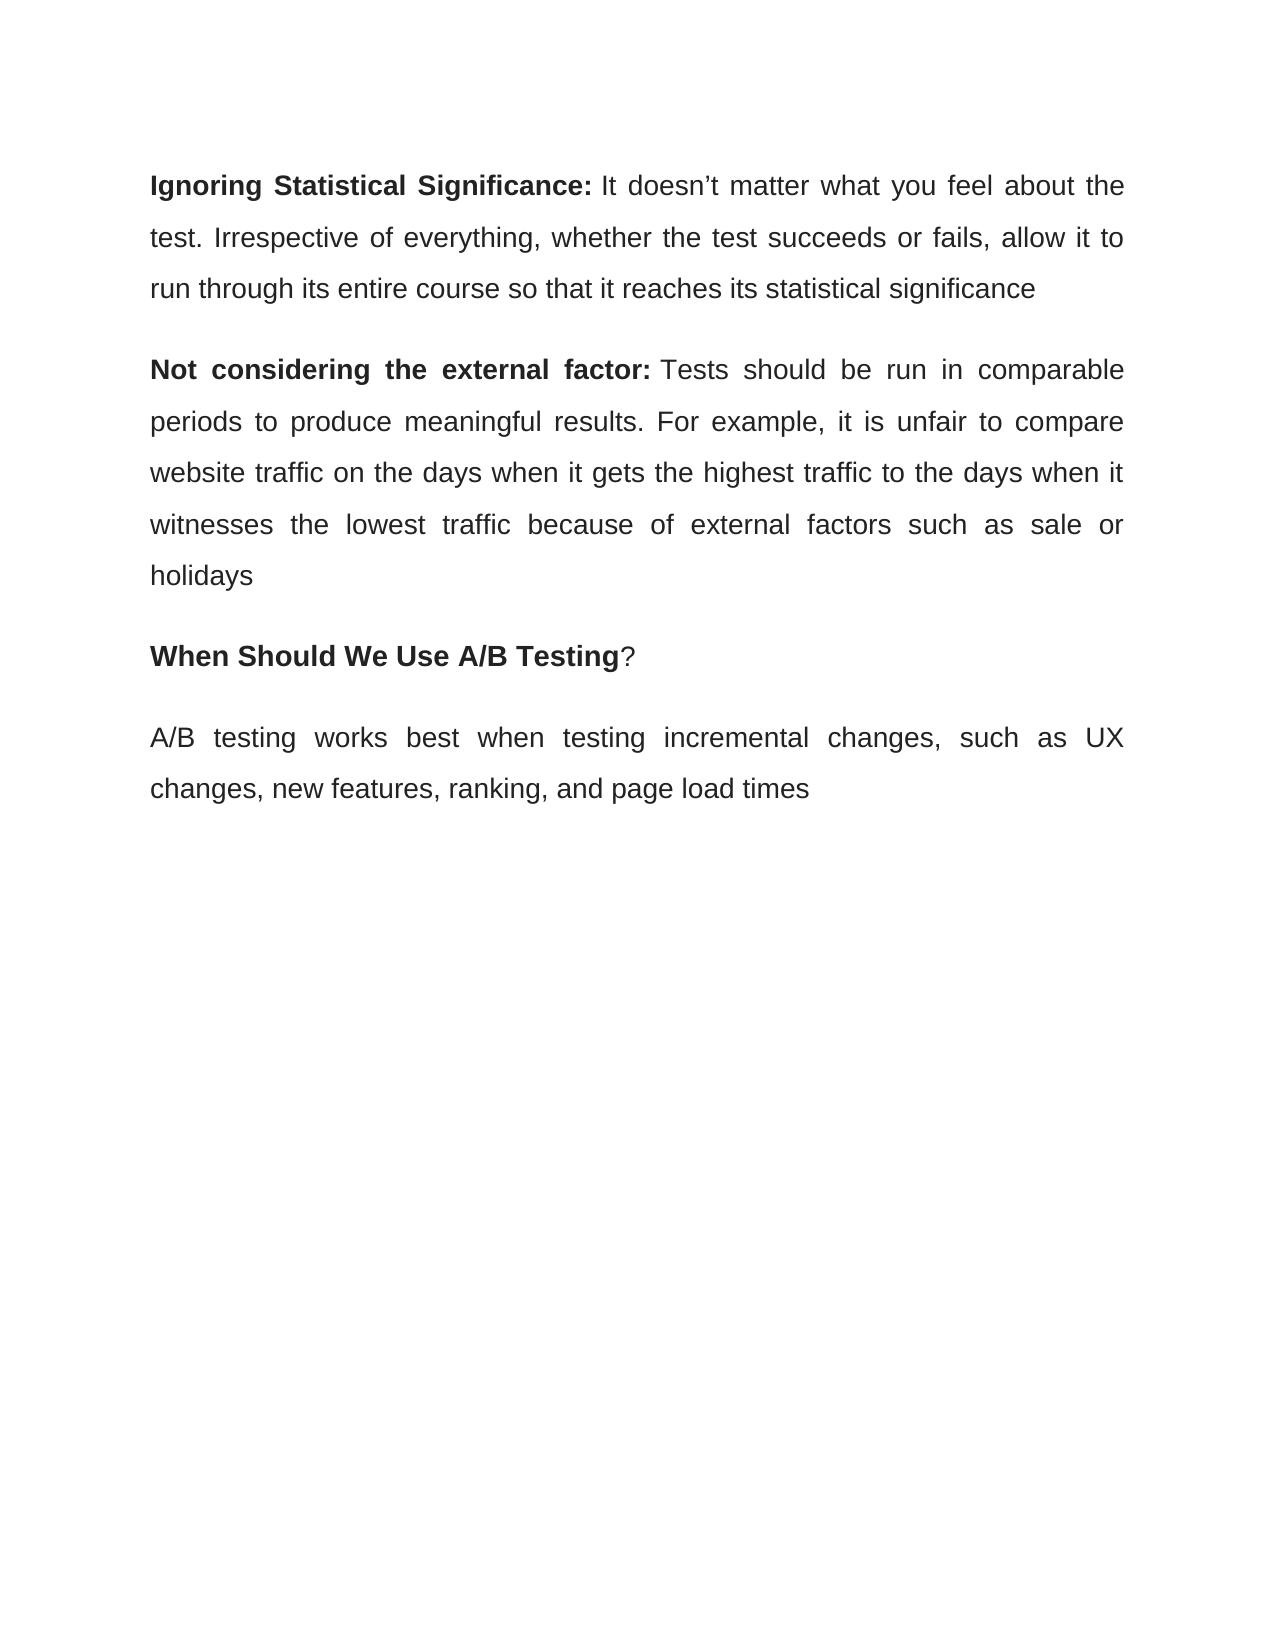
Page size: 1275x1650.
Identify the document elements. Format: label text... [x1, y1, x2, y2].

text Ignoring Statistical Significance: It doesn’t matter what you feel about the test. Irrespective of everything, whether the test succeeds or fails, allow it to run through its entire course so that it reaches its statistical significance [150, 150, 1125, 305]
text A/B testing works best when testing incremental changes, such as UX changes, new features, ranking, and page load times [150, 702, 1125, 805]
text When Should We Use A/B Testing? [150, 621, 1125, 672]
text Not considering the external factor: Tests should be run in comparable periods to produce meaningful results. For example, it is unfair to compare website traffic on the days when it gets the highest traffic to the days when it witnesses the lowest traffic because of external factors such as sale or holidays [150, 334, 1125, 592]
